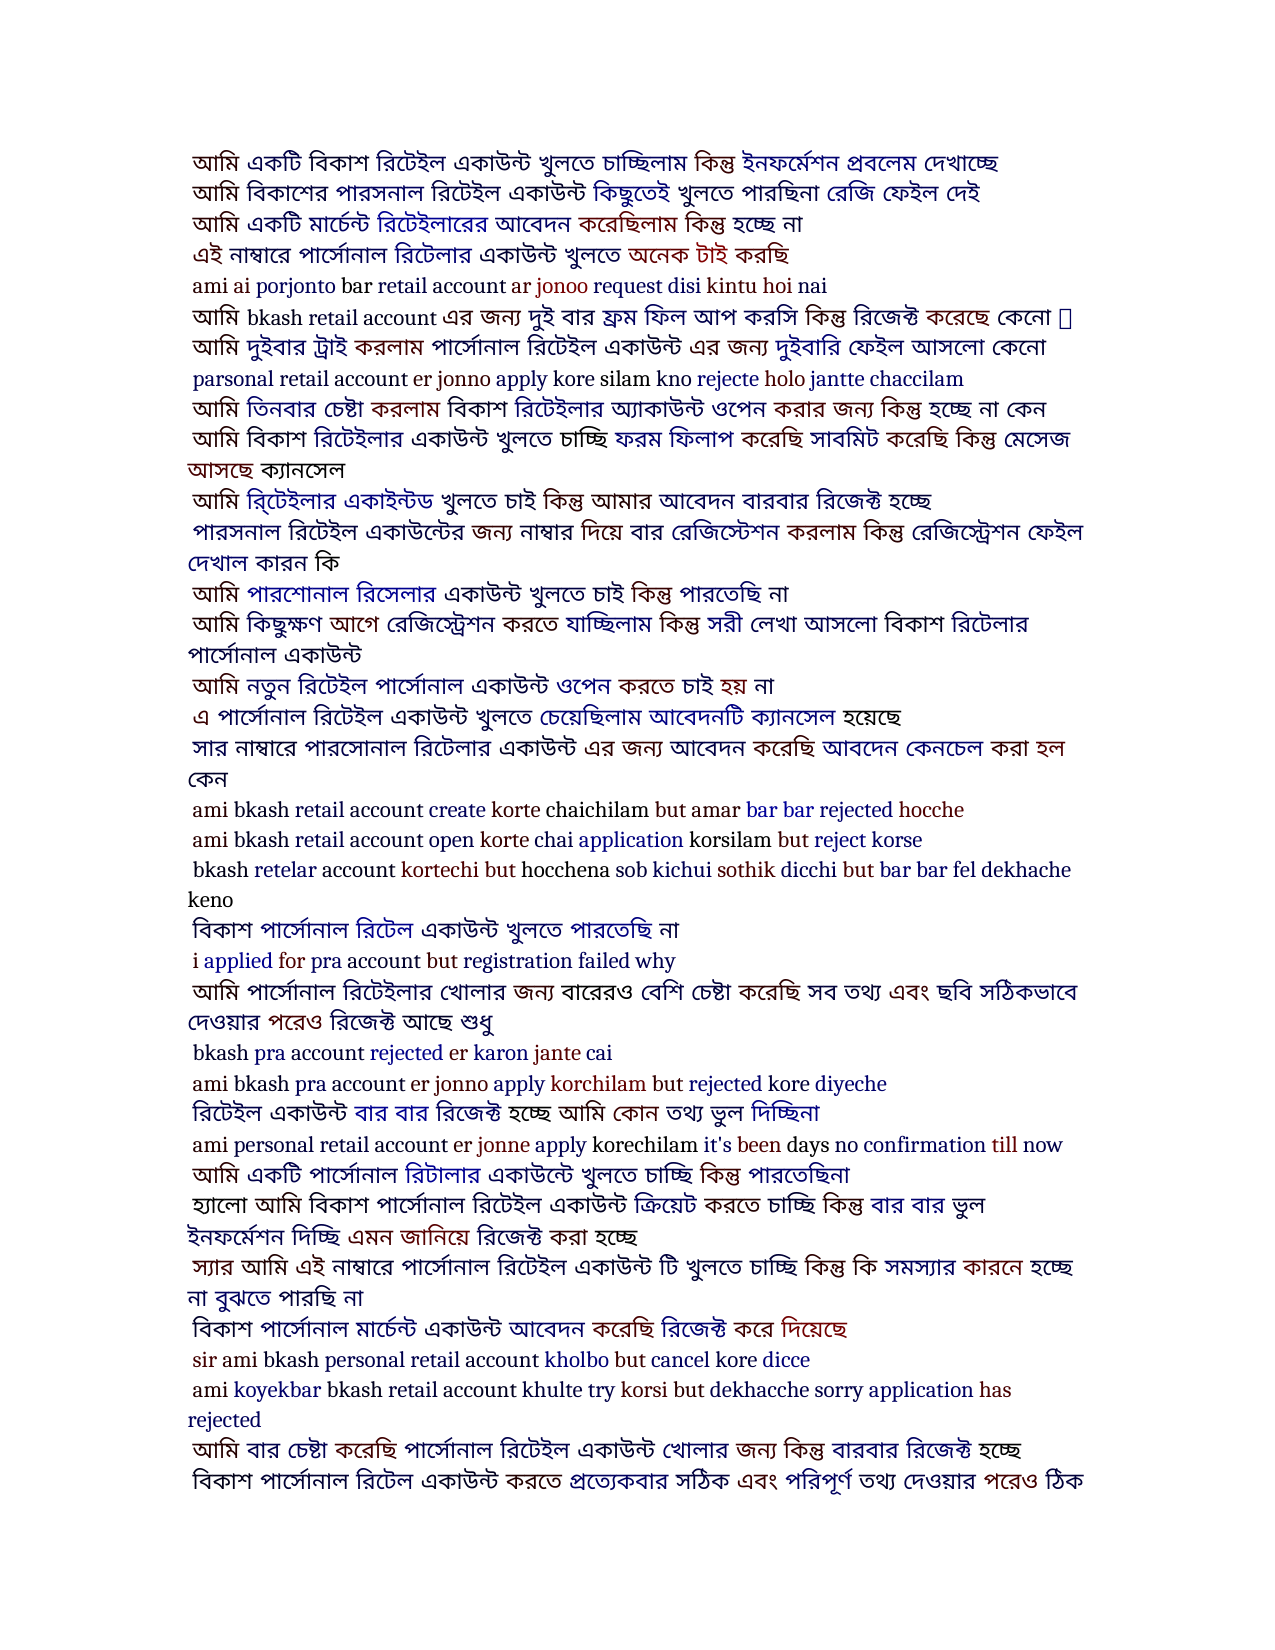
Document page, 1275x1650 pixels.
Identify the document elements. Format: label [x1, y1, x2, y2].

text [187, 150, 1087, 1495]
